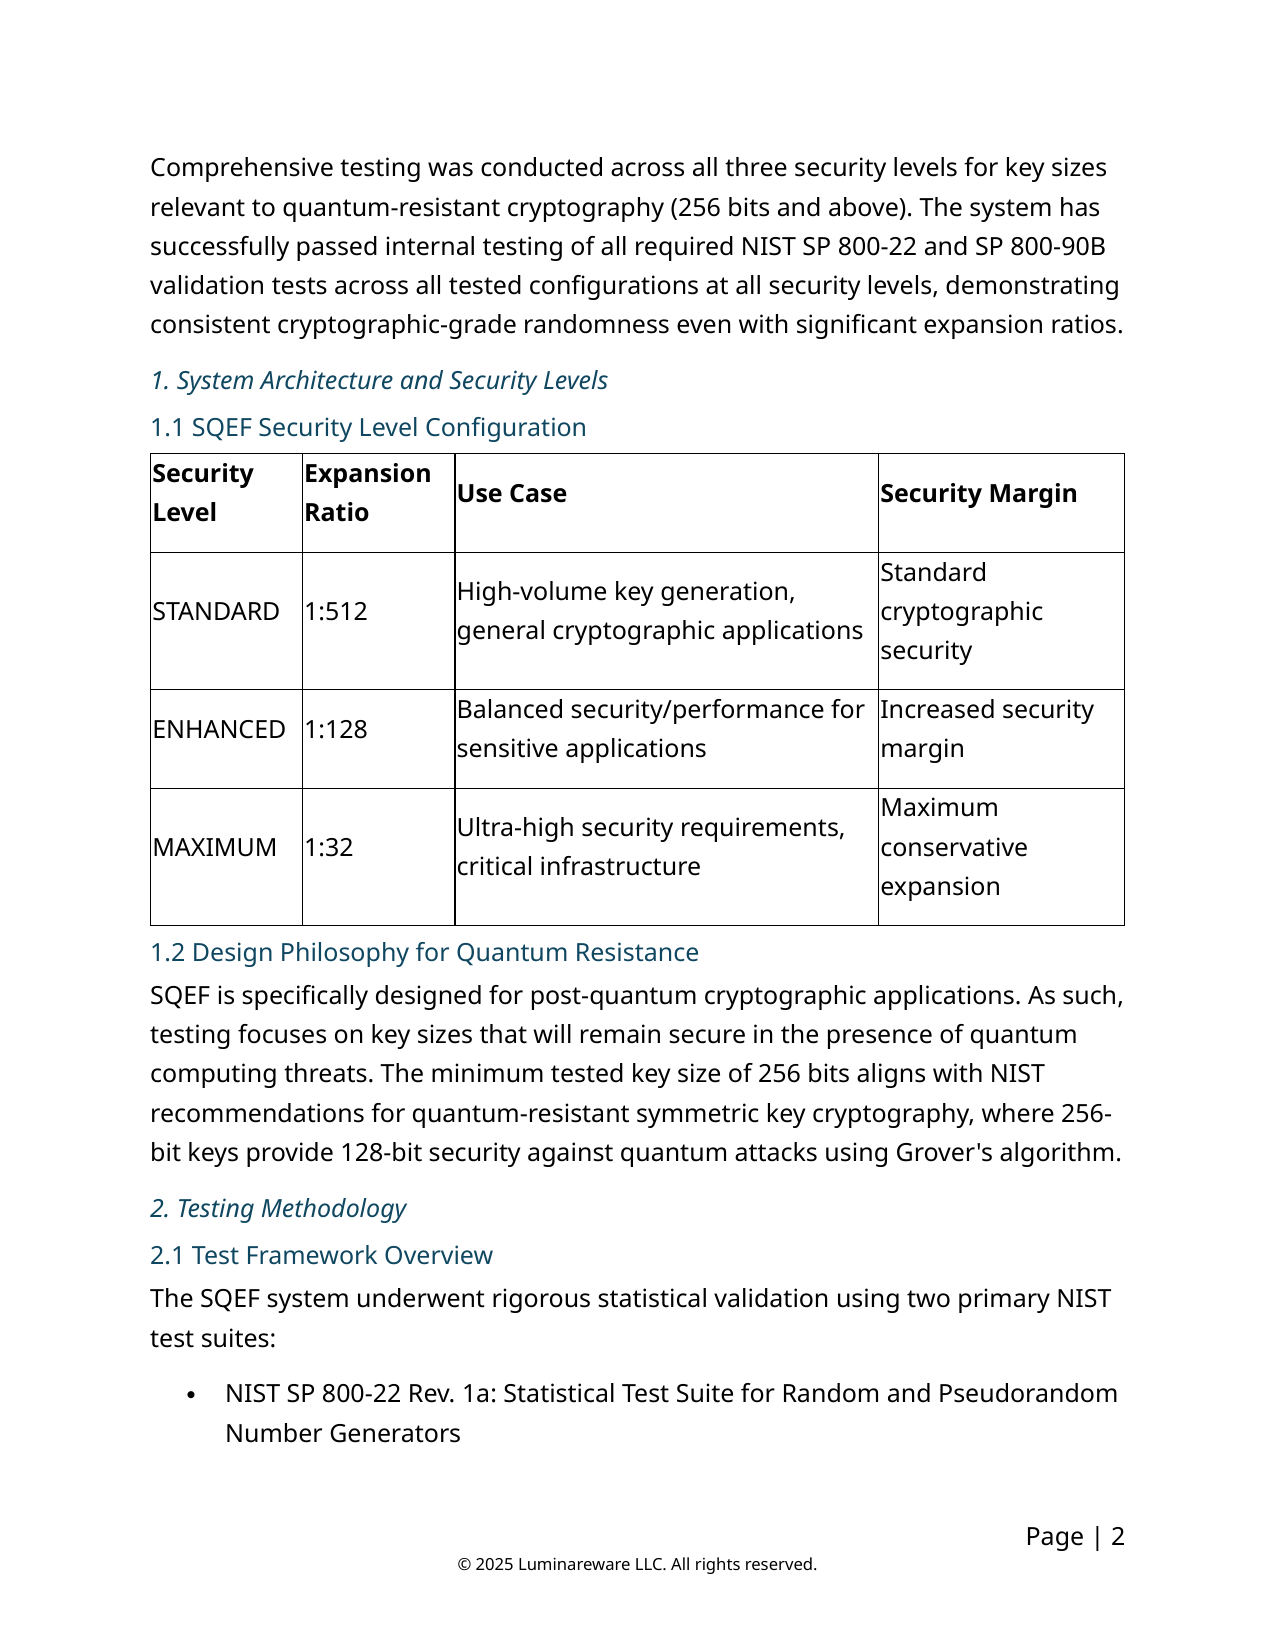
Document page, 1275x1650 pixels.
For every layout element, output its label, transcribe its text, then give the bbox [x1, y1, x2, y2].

subtitle 1.2 Design Philosophy for Quantum Resistance [150, 934, 1125, 968]
list NIST SP 800-22 Rev. 1a: Statistical Test Suite for Random and Pseudorandom Number Generators [187, 1376, 1125, 1449]
table_cell MAXIMUM [151, 789, 302, 925]
table_cell Increased security margin [879, 690, 1124, 787]
table_cell High-volume key generation, general cryptographic applications [456, 553, 878, 689]
subtitle 1.1 SQEF Security Level Configuration [150, 410, 1125, 444]
table_cell 1:32 [303, 789, 454, 925]
table_cell 1:128 [303, 690, 454, 787]
table_header Security Level [151, 454, 302, 552]
table_header Security Margin [879, 454, 1124, 552]
subtitle 1. System Architecture and Security Levels [150, 362, 1125, 397]
table_cell Balanced security/performance for sensitive applications [456, 690, 878, 787]
text SQEF is specifically designed for post-quantum cryptographic applications. As such, testing focuses on key sizes that will remain secure in the presence of quantum computing threats. The minimum tested key size of 256 bits aligns with NIST recommendations for quantum-resistant symmetric key cryptography, where 256-bit keys provide 128-bit security against quantum attacks using Grover's algorithm. [150, 978, 1125, 1168]
table_cell ENHANCED [151, 690, 302, 787]
table_cell STANDARD [151, 553, 302, 689]
table_cell Standard cryptographic security [879, 553, 1124, 689]
text The SQEF system underwent rigorous statistical validation using two primary NIST test suites: [150, 1281, 1125, 1354]
text Comprehensive testing was conducted across all three security levels for key sizes relevant to quantum-resistant cryptography (256 bits and above). The system has successfully passed internal testing of all required NIST SP 800-22 and SP 800-90B validation tests across all tested configurations at all security levels, demonstrating consistent cryptographic-grade randomness even with significant expansion ratios. [150, 150, 1125, 341]
table_cell Ultra-high security requirements, critical infrastructure [456, 789, 878, 925]
table_cell 1:512 [303, 553, 454, 689]
subtitle 2. Testing Methodology [150, 1190, 1125, 1224]
subtitle 2.1 Test Framework Overview [150, 1238, 1125, 1272]
table_cell Maximum conservative expansion [879, 789, 1124, 925]
table_header Use Case [456, 454, 878, 552]
table_header Expansion Ratio [303, 454, 454, 552]
